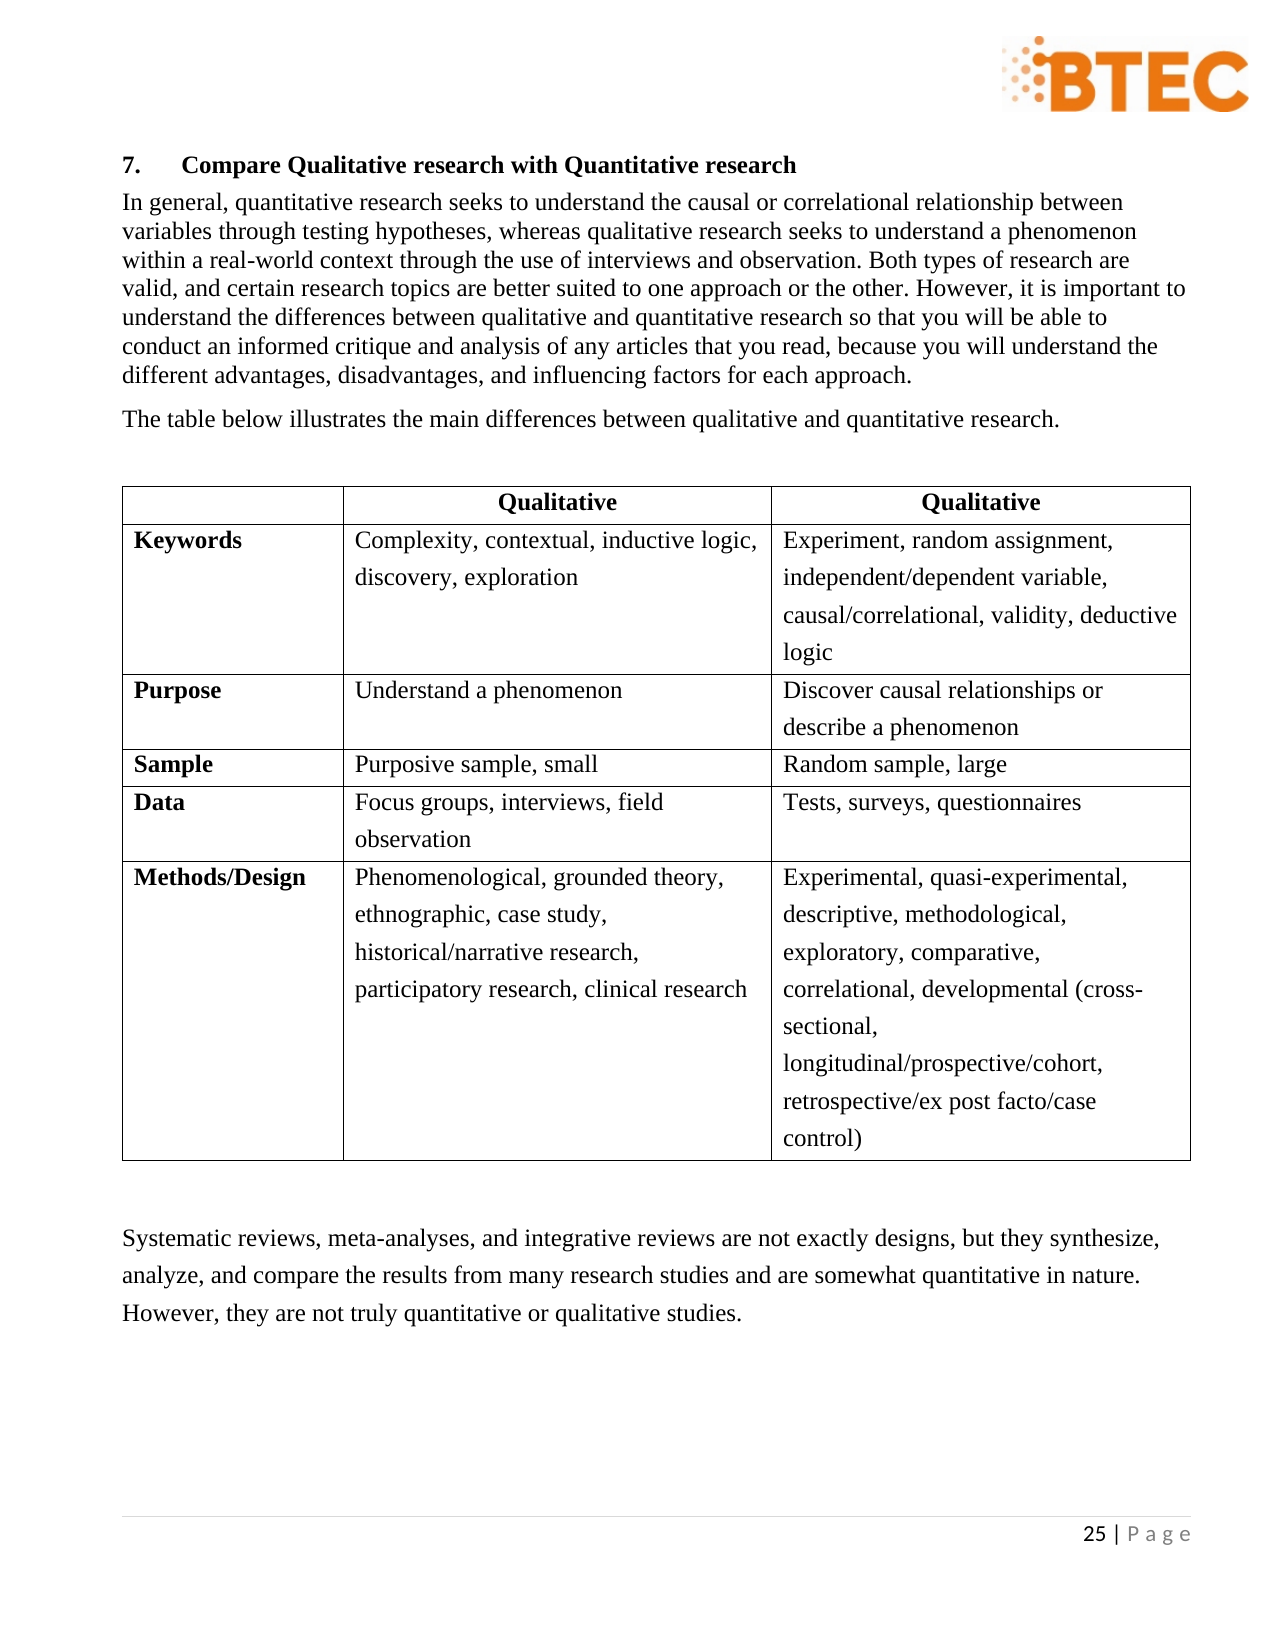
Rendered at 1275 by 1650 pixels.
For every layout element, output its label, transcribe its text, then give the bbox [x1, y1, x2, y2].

table_cell Focus groups, interviews, field observation [344, 787, 771, 861]
table_cell Experiment, random assignment, independent/dependent variable, causal/correlational, validity, deductive logic [772, 525, 1190, 674]
picture [1001, 36, 1249, 112]
table_cell Tests, surveys, questionnaires [772, 787, 1190, 861]
table_cell Understand a phenomenon [344, 675, 771, 748]
table_cell Sample [123, 750, 343, 786]
table_cell Methods/Design [123, 862, 343, 1160]
table_cell Random sample, large [772, 750, 1190, 786]
table_header Qualitative [344, 487, 771, 524]
text The table below illustrates the main differences between qualitative and quantitative research. [122, 404, 1191, 433]
table_cell Phenomenological, grounded theory, ethnographic, case study, historical/narrative research, participatory research, clinical research [344, 862, 771, 1160]
text Systematic reviews, meta-analyses, and integrative reviews are not exactly designs, but they synthesize, analyze, and compare the results from many research studies and are somewhat quantitative in nature. However, they are not truly quantitative or qualitative studies. [122, 1223, 1191, 1326]
table_cell Keywords [123, 525, 343, 674]
table_cell Complexity, contextual, inductive logic, discovery, exploration [344, 525, 771, 674]
table_header [123, 487, 343, 524]
table_cell Experimental, quasi-experimental, descriptive, methodological, exploratory, comparative, correlational, developmental (cross-sectional, longitudinal/prospective/cohort, retrospective/ex post facto/case control) [772, 862, 1190, 1160]
table_cell Discover causal relationships or describe a phenomenon [772, 675, 1190, 748]
table_cell Data [123, 787, 343, 861]
list Compare Qualitative research with Quantitative research [122, 150, 1191, 179]
table_cell Purpose [123, 675, 343, 748]
table_header Qualitative [772, 487, 1190, 524]
text In general, quantitative research seeks to understand the causal or correlational relationship between variables through testing hypotheses, whereas qualitative research seeks to understand a phenomenon within a real-world context through the use of interviews and observation. Both types of research are valid, and certain research topics are better suited to one approach or the other. However, it is important to understand the differences between qualitative and quantitative research so that you will be able to conduct an informed critique and analysis of any articles that you read, because you will understand the different advantages, disadvantages, and influencing factors for each approach. [122, 187, 1191, 388]
table_cell Purposive sample, small [344, 750, 771, 786]
